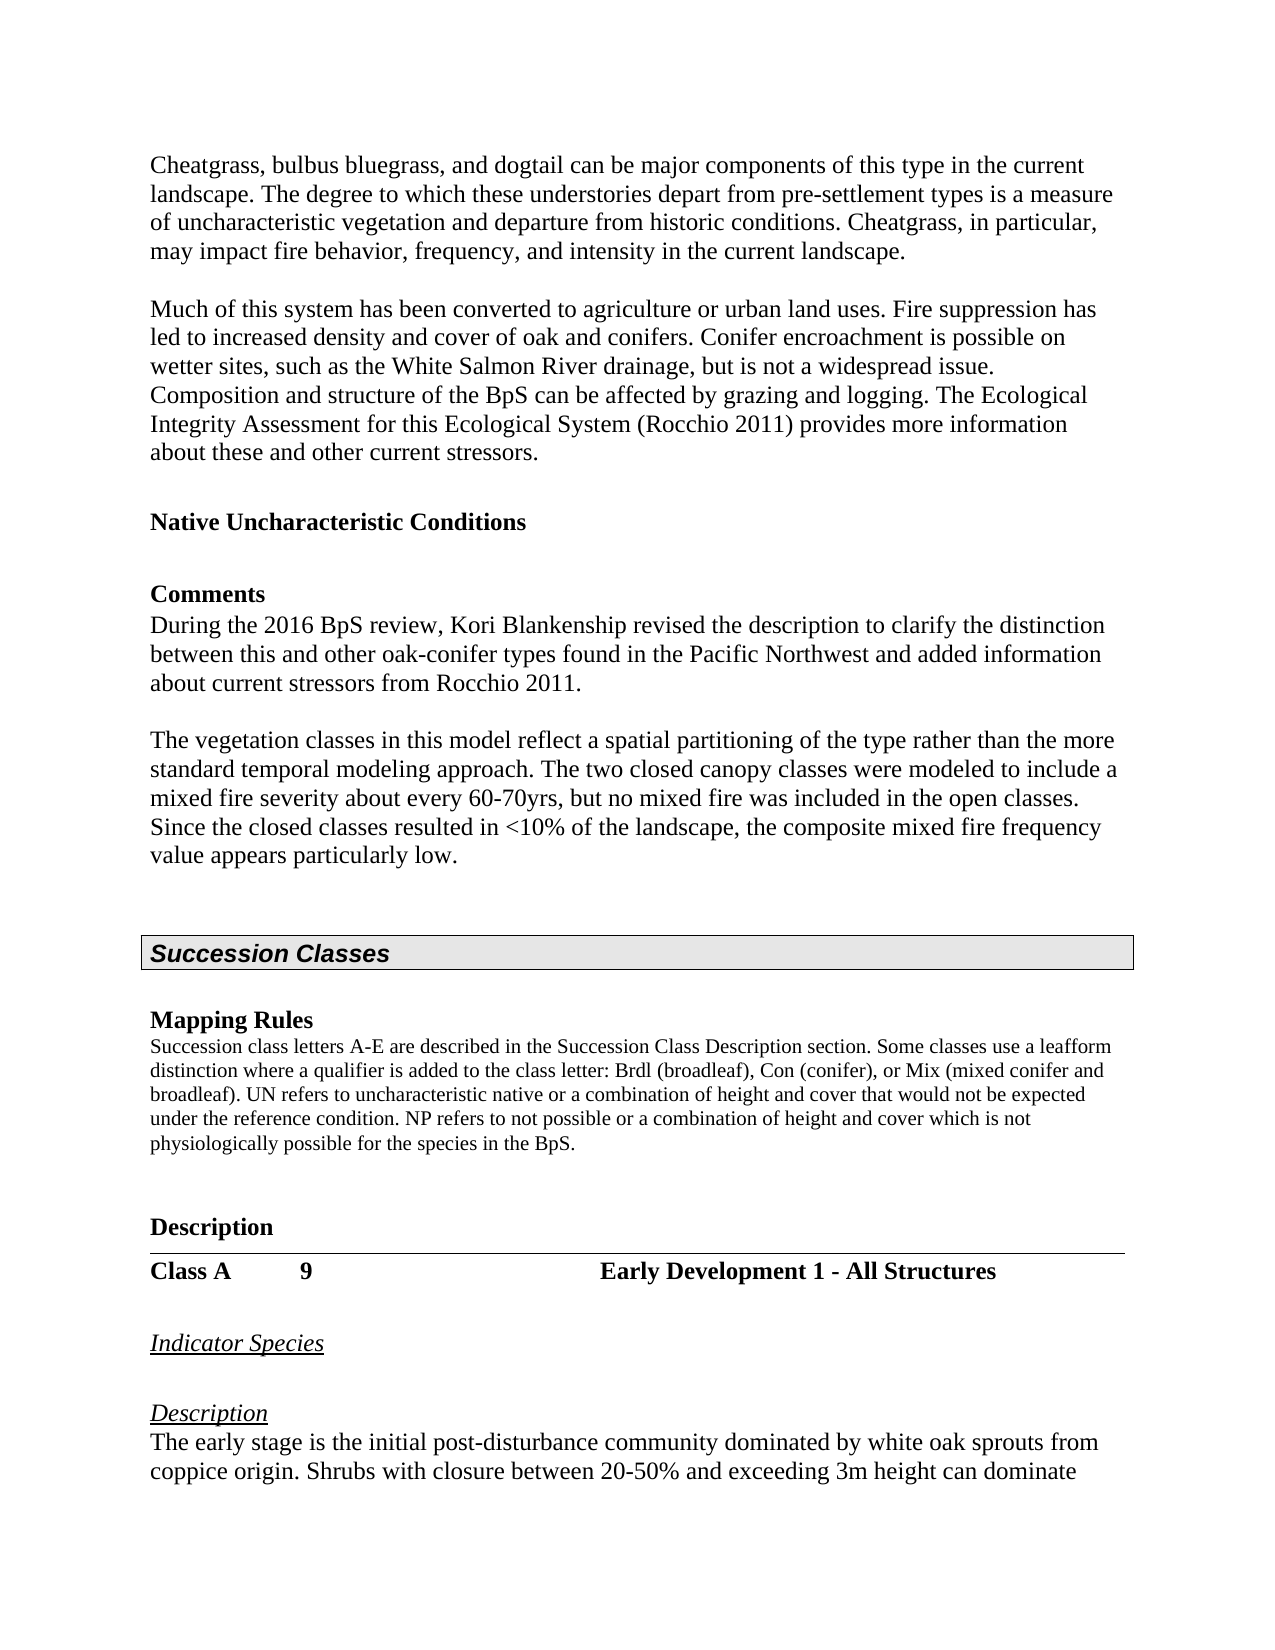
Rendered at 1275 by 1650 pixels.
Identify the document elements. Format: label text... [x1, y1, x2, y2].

text Indicator Species [150, 1328, 1125, 1357]
text Mapping Rules [150, 1005, 1125, 1034]
text Comments [150, 579, 1125, 608]
text Native Uncharacteristic Conditions [150, 507, 1125, 536]
text Succession Classes [142, 936, 1133, 969]
text During the 2016 BpS review, Kori Blankenship revised the description to clarify the distinction between this and other oak-conifer types found in the Pacific Northwest and added information about current stressors from Rocchio 2011. [150, 610, 1125, 697]
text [150, 1427, 1125, 1485]
text Class A 9 Early Development 1 - All Structures [150, 1254, 1125, 1285]
text Cheatgrass, bulbus bluegrass, and dogtail can be major components of this type in the current landscape. The degree to which these understories depart from pre-settlement types is a measure of uncharacteristic vegetation and departure from historic conditions. Cheatgrass, in particular, may impact fire behavior, frequency, and intensity in the current landscape. [150, 150, 1125, 265]
text The vegetation classes in this model reflect a spatial partitioning of the type rather than the more standard temporal modeling approach. The two closed canopy classes were modeled to include a mixed fire severity about every 60-70yrs, but no mixed fire was included in the open classes. Since the closed classes resulted in <10% of the landscape, the composite mixed fire frequency value appears particularly low. [150, 725, 1125, 869]
text Description [150, 1398, 1125, 1427]
text Description [150, 1212, 1125, 1241]
text Succession class letters A-E are described in the Succession Class Description section. Some classes use a leafform distinction where a qualifier is added to the class letter: Brdl (broadleaf), Con (conifer), or Mix (mixed conifer and broadleaf). UN refers to uncharacteristic native or a combination of height and cover that would not be expected under the reference condition. NP refers to not possible or a combination of height and cover which is not physiologically possible for the species in the BpS. [150, 1034, 1125, 1154]
text Much of this system has been converted to agriculture or urban land uses. Fire suppression has led to increased density and cover of oak and conifers. Conifer encroachment is possible on wetter sites, such as the White Salmon River drainage, but is not a widespread issue. Composition and structure of the BpS can be affected by grazing and logging. The Ecological Integrity Assessment for this Ecological System (Rocchio 2011) provides more information about these and other current stressors. [150, 294, 1125, 466]
